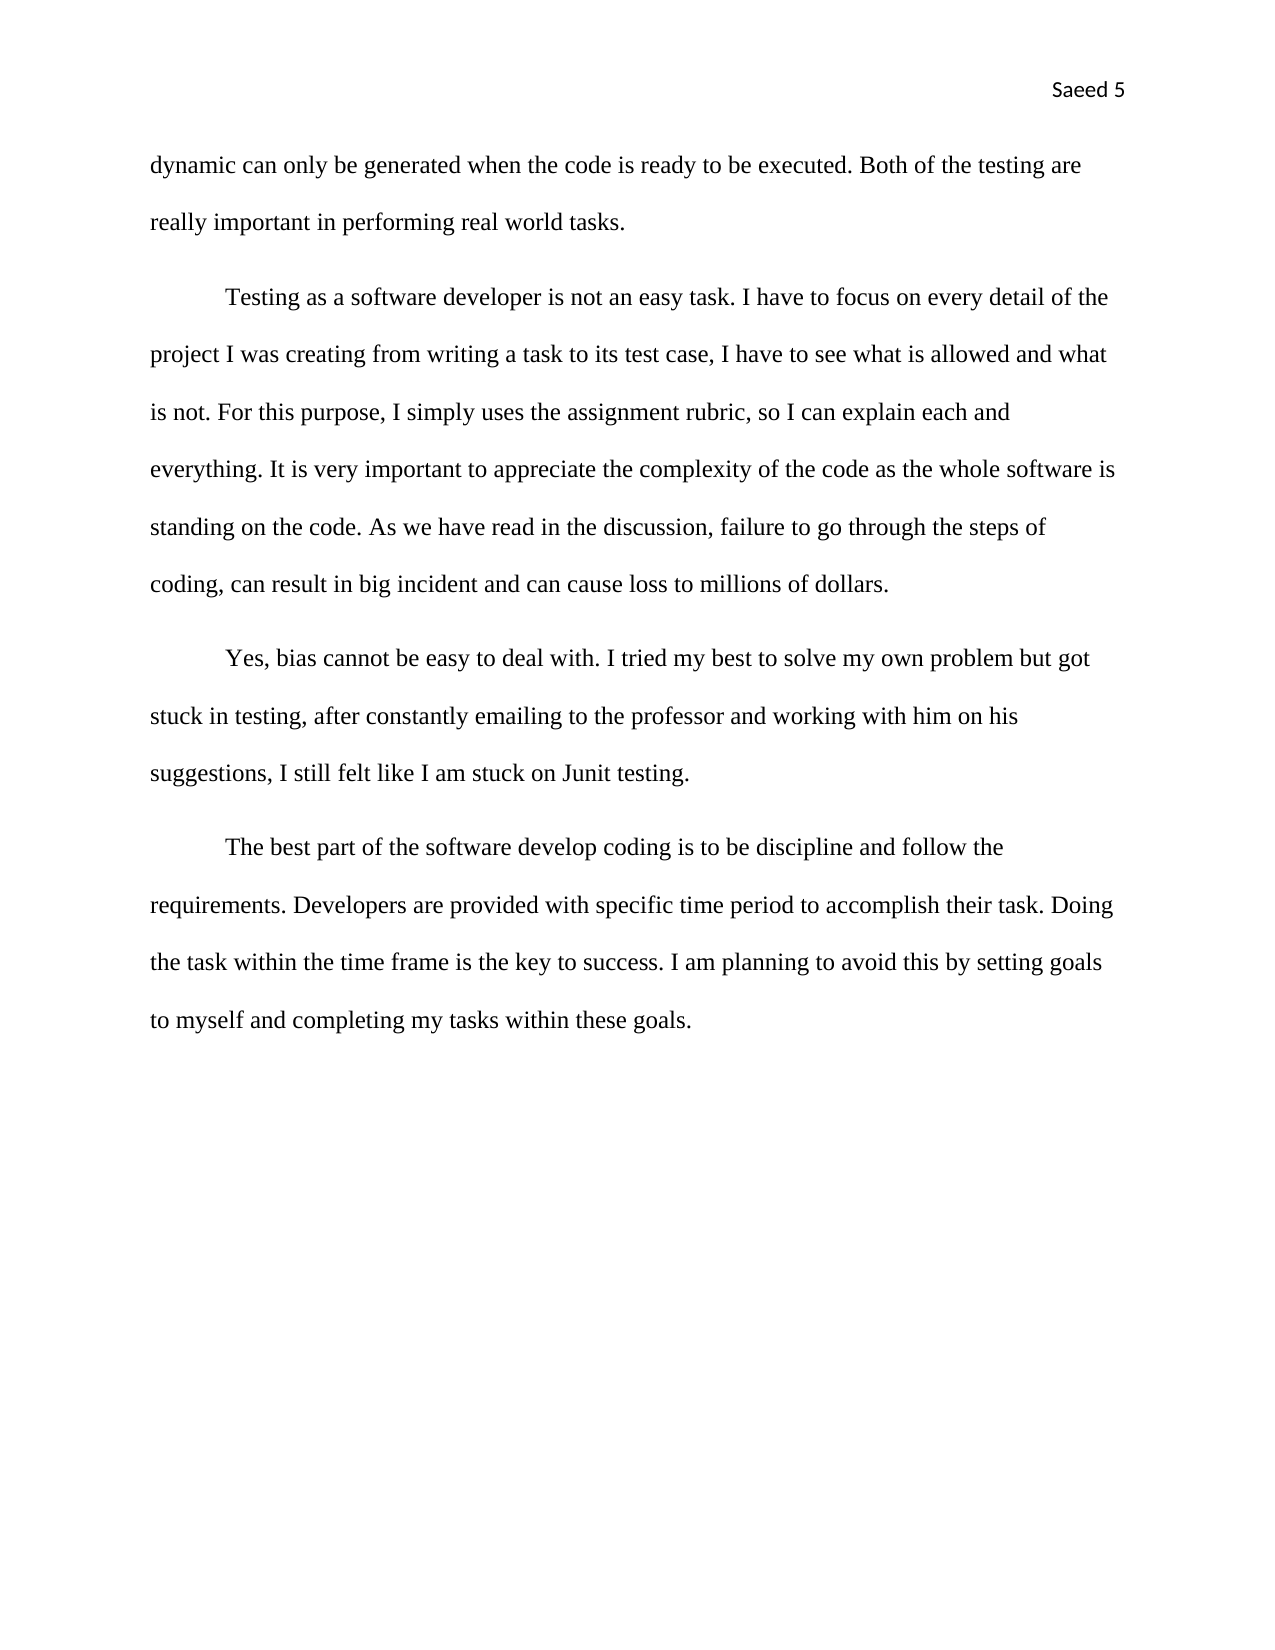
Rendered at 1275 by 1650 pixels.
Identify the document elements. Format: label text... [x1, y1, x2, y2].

text Testing as a software developer is not an easy task. I have to focus on every detail of the project I was creating from writing a task to its test case, I have to see what is allowed and what is not. For this purpose, I simply uses the assignment rubric, so I can explain each and everything. It is very important to appreciate the complexity of the code as the whole software is standing on the code. As we have read in the discussion, failure to go through the steps of coding, can result in big incident and can cause loss to millions of dollars. [150, 282, 1125, 598]
text The best part of the software develop coding is to be discipline and follow the requirements. Developers are provided with specific time period to accomplish their task. Doing the task within the time frame is the key to success. I am planning to avoid this by setting goals to myself and completing my tasks within these goals. [150, 832, 1125, 1034]
text Yes, bias cannot be easy to deal with. I tried my best to solve my own problem but got stuck in testing, after constantly emailing to the professor and working with him on his suggestions, I still felt like I am stuck on Junit testing. [150, 643, 1125, 787]
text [150, 150, 1125, 236]
